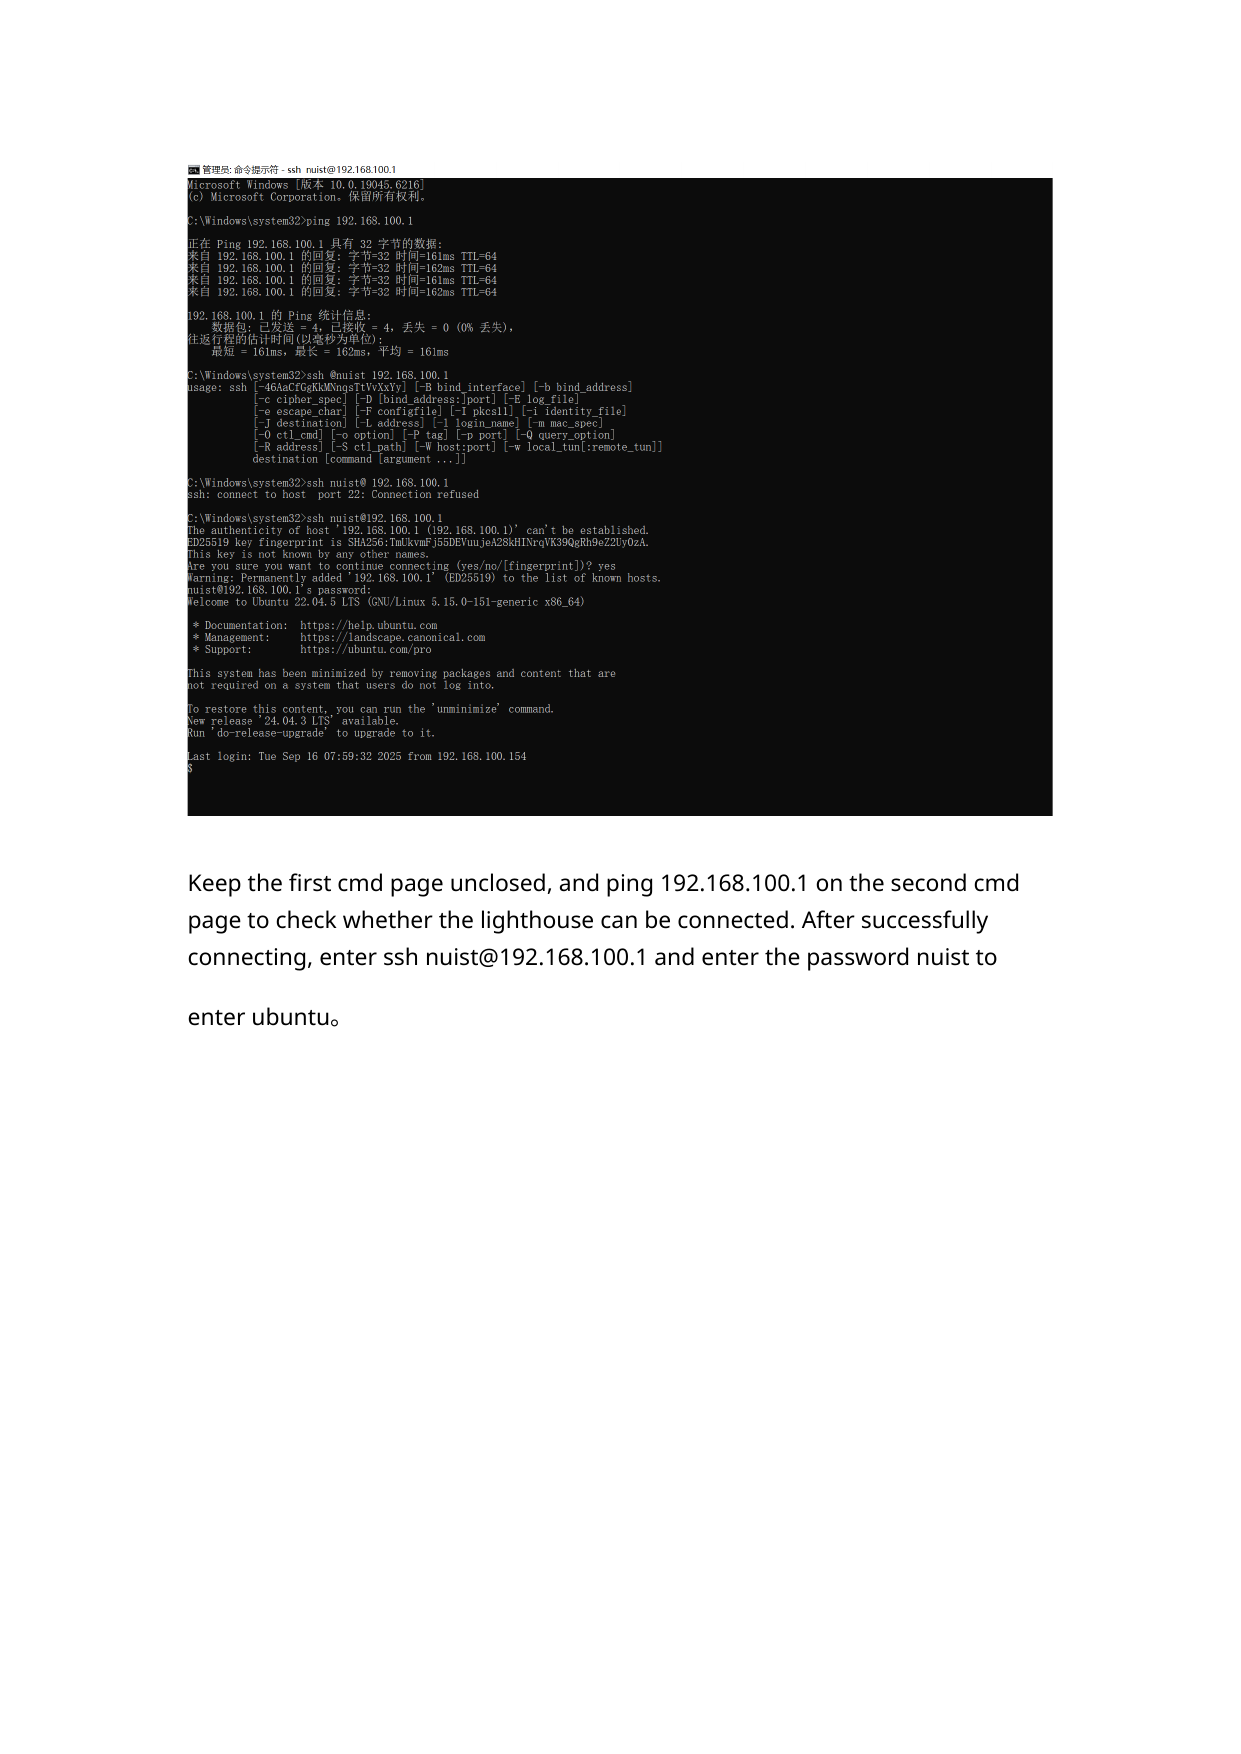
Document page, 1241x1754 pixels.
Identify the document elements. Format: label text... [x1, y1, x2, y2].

picture [187, 162, 1053, 816]
text Keep the first cmd page unclosed, and ping 192.168.100.1 on the second cmd page to check whether the lighthouse can be connected. After successfully connecting, enter ssh nuist@192.168.100.1 and enter the password nuist to enter ubuntu。 [187, 866, 1053, 1048]
